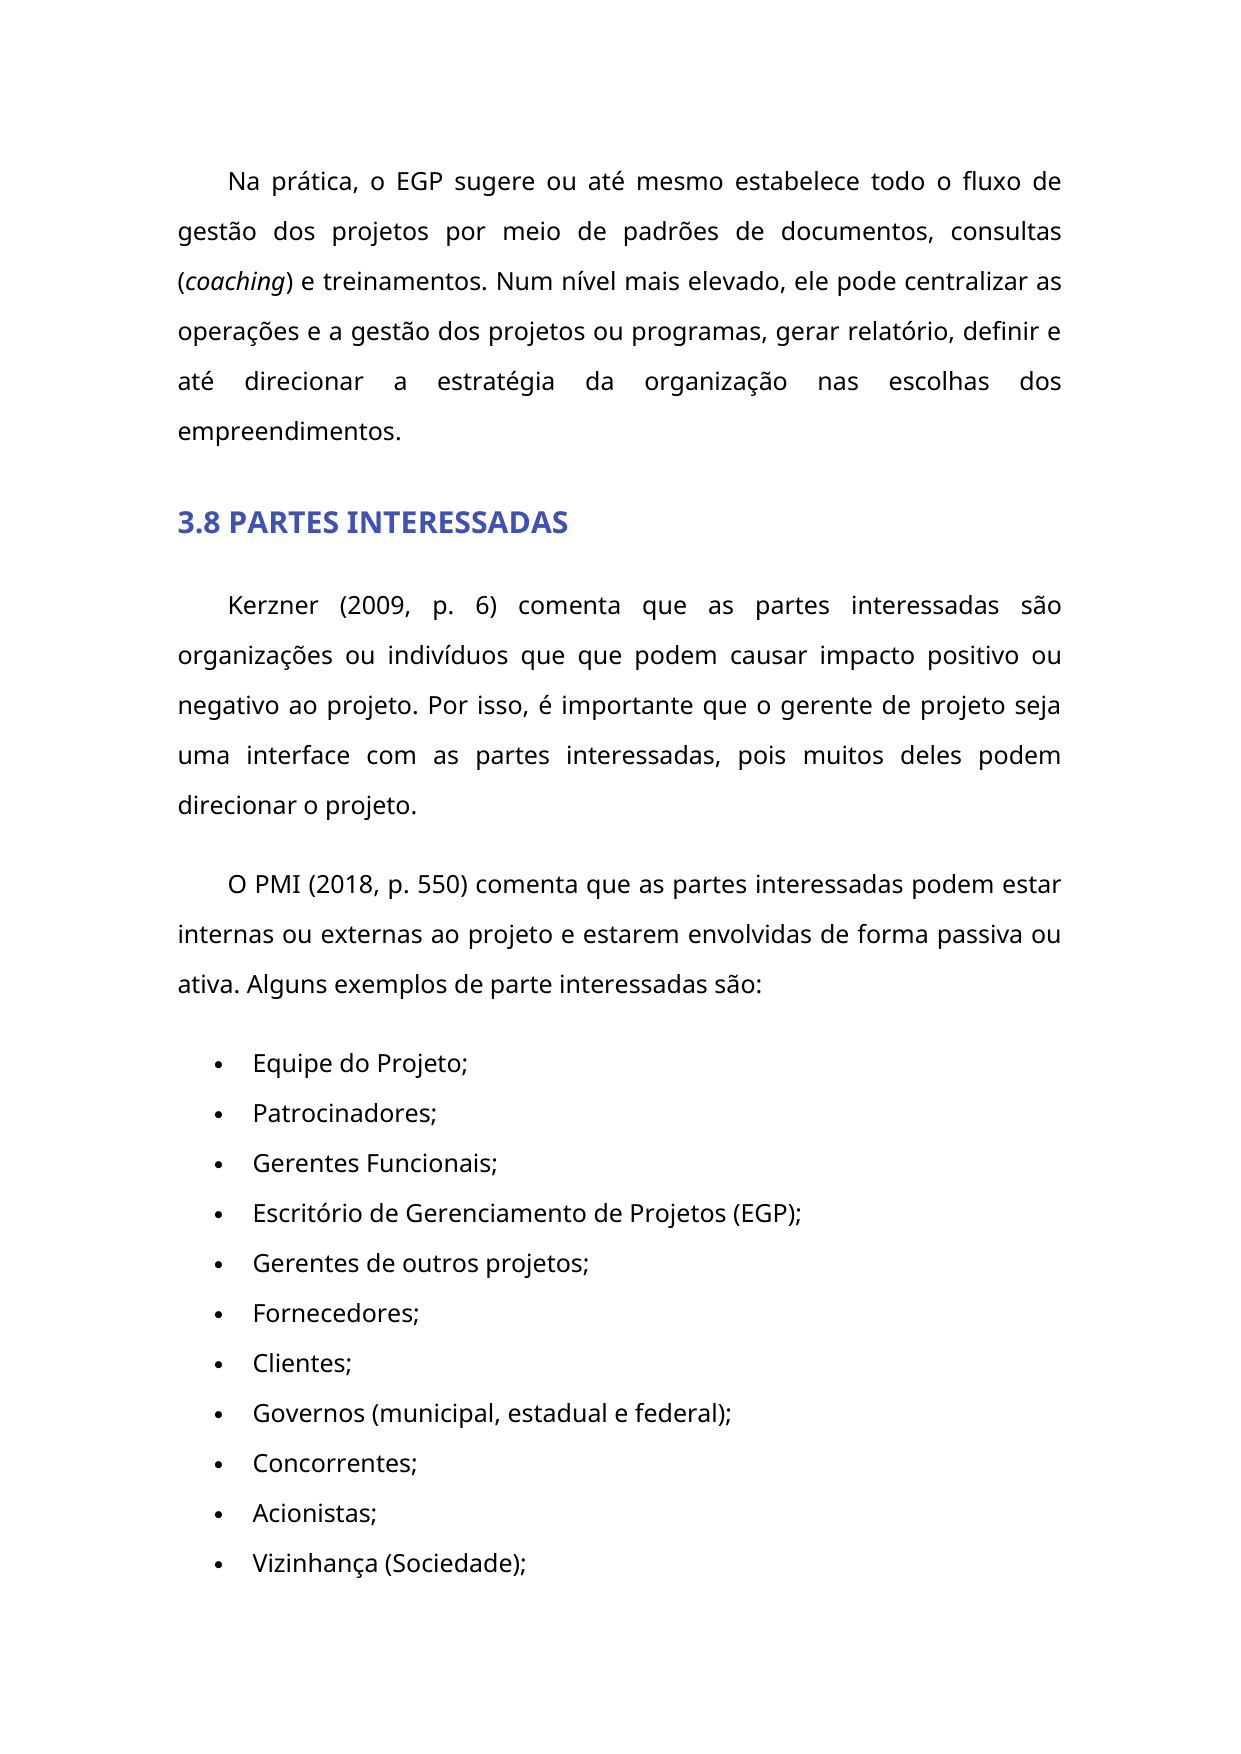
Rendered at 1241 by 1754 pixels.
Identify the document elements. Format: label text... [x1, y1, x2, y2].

text Kerzner (2009, p. 6) comenta que as partes interessadas são organizações ou indivíduos que que podem causar impacto positivo ou negativo ao projeto. Por isso, é importante que o gerente de projeto seja uma interface com as partes interessadas, pois muitos deles podem direcionar o projeto. [177, 572, 1063, 822]
list Gerentes de outros projetos; [215, 1230, 1063, 1280]
text O PMI (2018, p. 550) comenta que as partes interessadas podem estar internas ou externas ao projeto e estarem envolvidas de forma passiva ou ativa. Alguns exemplos de parte interessadas são: [177, 851, 1063, 1001]
text Na prática, o EGP sugere ou até mesmo estabelece todo o fluxo de gestão dos projetos por meio de padrões de documentos, consultas (coaching) e treinamentos. Num nível mais elevado, ele pode centralizar as operações e a gestão dos projetos ou programas, gerar relatório, definir e até direcionar a estratégia da organização nas escolhas dos empreendimentos. [177, 148, 1063, 448]
list Equipe do Projeto; [215, 1030, 1063, 1080]
list Patrocinadores; [215, 1080, 1063, 1130]
list Clientes; [215, 1330, 1063, 1380]
list Fornecedores; [215, 1280, 1063, 1330]
list Acionistas; [215, 1480, 1063, 1530]
list Governos (municipal, estadual e federal); [215, 1380, 1063, 1430]
text 3.8 PARTES INTERESSADAS [177, 498, 1063, 543]
list Vizinhança (Sociedade); [215, 1530, 1063, 1580]
list Gerentes Funcionais; [215, 1130, 1063, 1180]
list Concorrentes; [215, 1430, 1063, 1480]
list Escritório de Gerenciamento de Projetos (EGP); [215, 1180, 1063, 1230]
